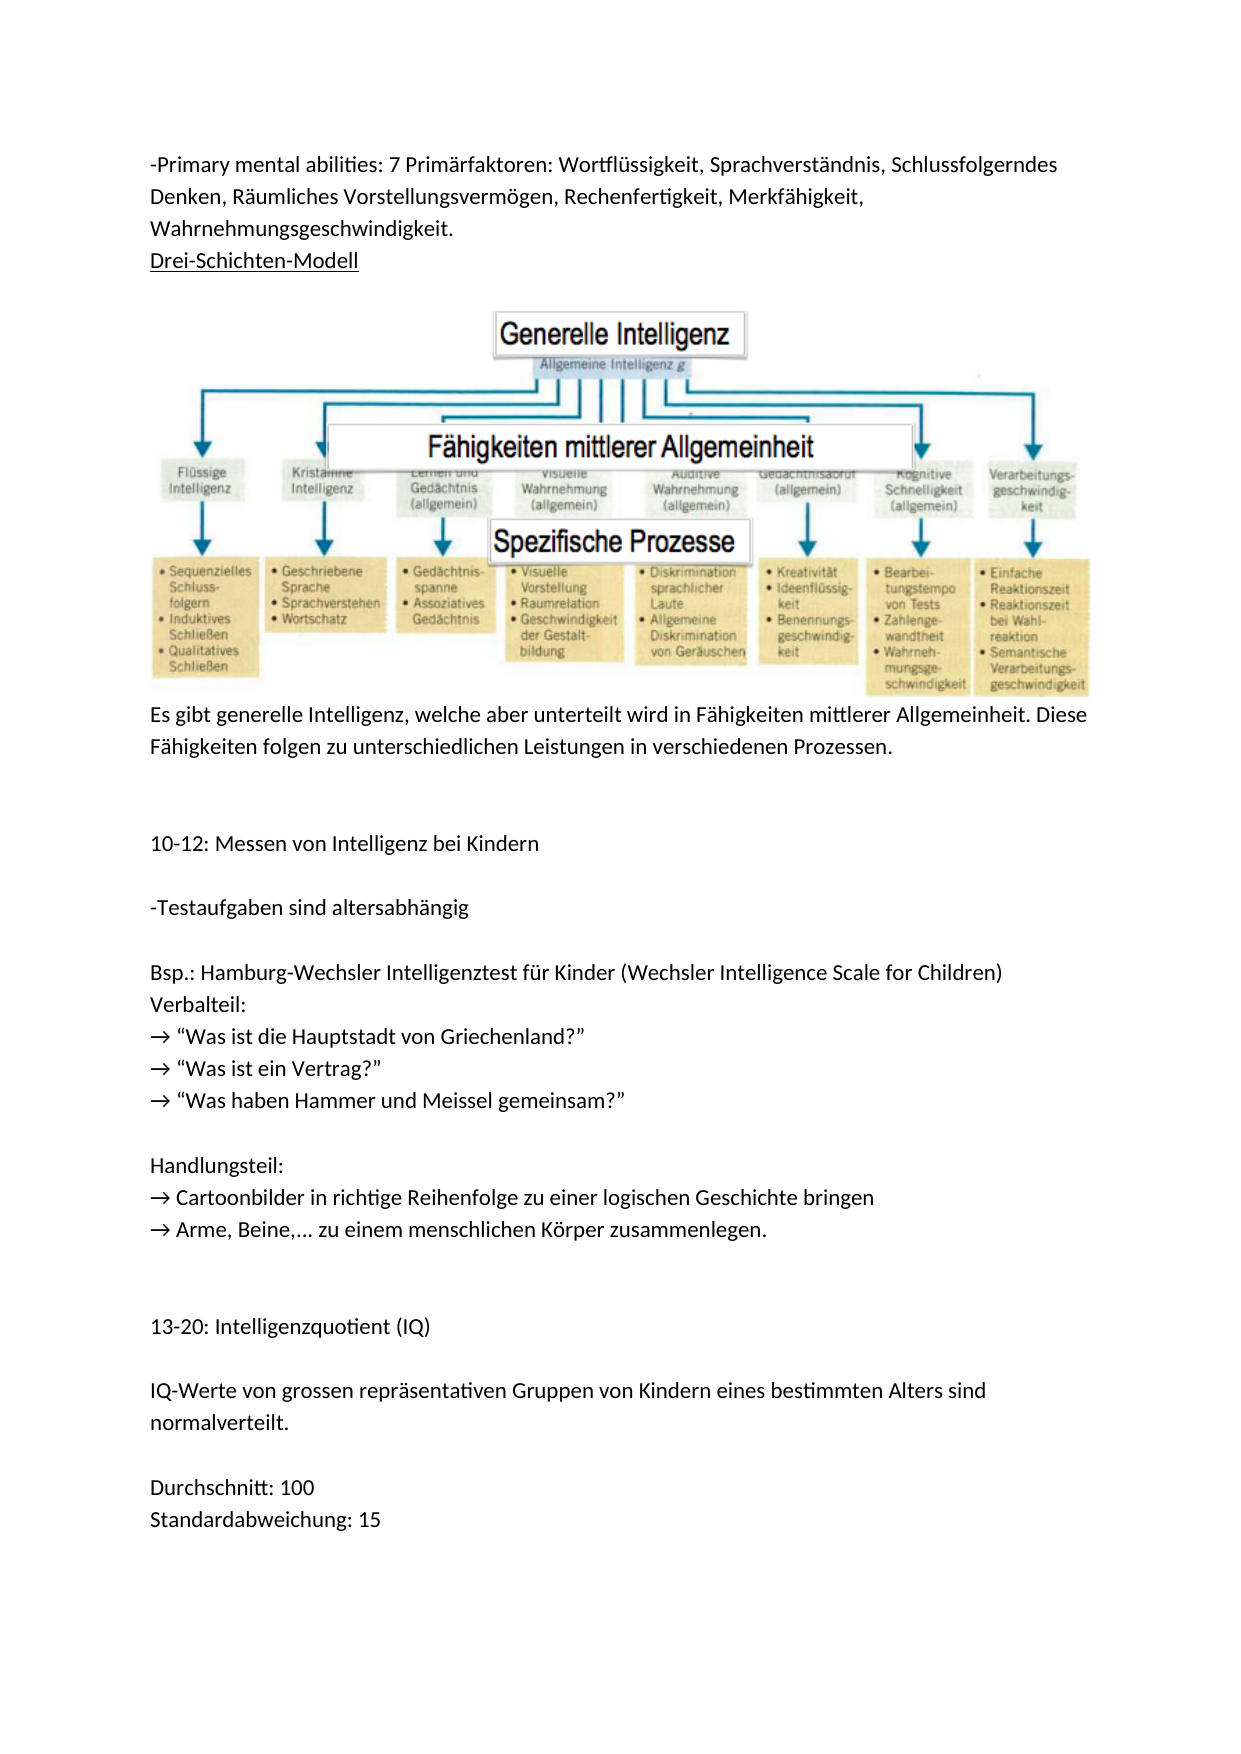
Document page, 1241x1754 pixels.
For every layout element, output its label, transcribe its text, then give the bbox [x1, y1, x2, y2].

text 10-12: Messen von Intelligenz bei Kindern [150, 829, 1090, 857]
text 13-20: Intelligenzquotient (IQ) [150, 1312, 1090, 1340]
text Standardabweichung: 15 [150, 1505, 1090, 1533]
text Verbalteil: [150, 990, 1090, 1018]
picture [150, 311, 1091, 697]
text IQ-Werte von grossen repräsentativen Gruppen von Kindern eines bestimmten Alters sind normalverteilt. [150, 1376, 1090, 1436]
text → Cartoonbilder in richtige Reihenfolge zu einer logischen Geschichte bringen [150, 1183, 1090, 1211]
text Es gibt generelle Intelligenz, welche aber unterteilt wird in Fähigkeiten mittlerer Allgemeinheit. Diese Fähigkeiten folgen zu unterschiedlichen Leistungen in verschiedenen Prozessen. [150, 700, 1090, 760]
text Drei-Schichten-Modell [150, 247, 1090, 274]
text -Testaufgaben sind altersabhängig [150, 893, 1090, 921]
text → “Was ist die Hauptstadt von Griechenland?” [150, 1022, 1090, 1050]
text Durchschnitt: 100 [150, 1473, 1090, 1501]
text Handlungsteil: [150, 1151, 1090, 1179]
text → Arme, Beine,... zu einem menschlichen Körper zusammenlegen. [150, 1215, 1090, 1243]
text → “Was haben Hammer und Meissel gemeinsam?” [150, 1086, 1090, 1114]
text → “Was ist ein Vertrag?” [150, 1054, 1090, 1082]
text Bsp.: Hamburg-Wechsler Intelligenztest für Kinder (Wechsler Intelligence Scale for Children) [150, 958, 1090, 986]
